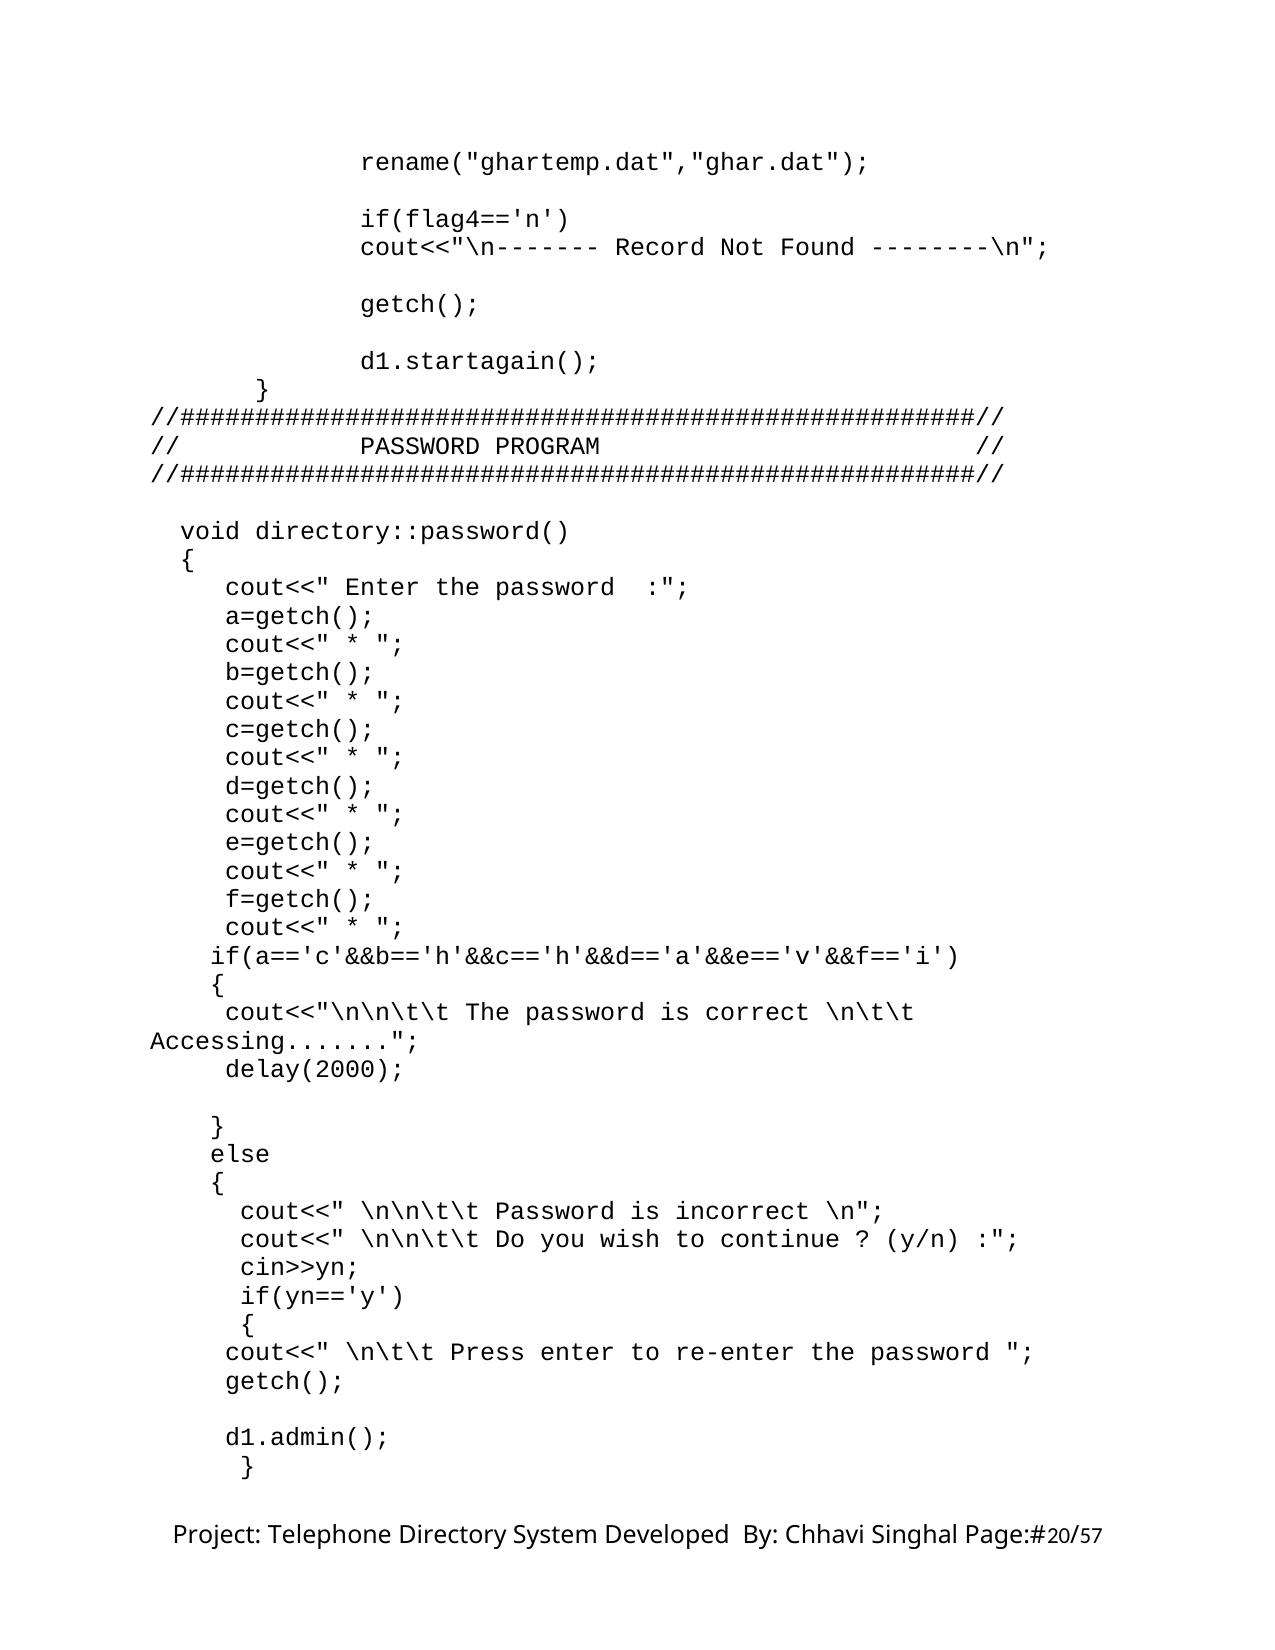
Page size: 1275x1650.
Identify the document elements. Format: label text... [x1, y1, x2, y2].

text cout<<" * "; [150, 858, 1125, 887]
text { [150, 972, 1125, 1000]
text delay(2000); [150, 1057, 1125, 1085]
text { [150, 1312, 1125, 1340]
text if(a=='c'&&b=='h'&&c=='h'&&d=='a'&&e=='v'&&f=='i') [150, 943, 1125, 972]
text rename("ghartemp.dat","ghar.dat"); [150, 150, 1125, 178]
text b=getch(); [150, 660, 1125, 688]
text getch(); [150, 1368, 1125, 1397]
text //#####################################################// [150, 462, 1125, 490]
text cout<<"\n------- Record Not Found --------\n"; [150, 235, 1125, 263]
text cout<<" * "; [150, 688, 1125, 717]
text cout<<" \n\n\t\t Do you wish to continue ? (y/n) :"; [150, 1227, 1125, 1255]
text cout<<" * "; [150, 632, 1125, 660]
text //#####################################################// [150, 405, 1125, 433]
text a=getch(); [150, 603, 1125, 632]
text cout<<" * "; [150, 745, 1125, 773]
text c=getch(); [150, 717, 1125, 745]
text cout<<"\n\n\t\t The password is correct \n\t\t Accessing......."; [150, 1000, 1125, 1057]
text e=getch(); [150, 830, 1125, 858]
text cout<<" \n\n\t\t Password is incorrect \n"; [150, 1198, 1125, 1227]
text { [150, 1170, 1125, 1198]
text getch(); [150, 292, 1125, 320]
text } [150, 1113, 1125, 1142]
text cout<<" * "; [150, 802, 1125, 830]
text f=getch(); [150, 887, 1125, 915]
text d1.admin(); [150, 1425, 1125, 1453]
text if(yn=='y') [150, 1283, 1125, 1312]
text { [150, 547, 1125, 575]
text } [150, 1453, 1125, 1482]
text d1.startagain(); [150, 348, 1125, 377]
text else [150, 1142, 1125, 1170]
text d=getch(); [150, 773, 1125, 802]
text if(flag4=='n') [150, 207, 1125, 235]
text cout<<" * "; [150, 915, 1125, 943]
text cin>>yn; [150, 1255, 1125, 1283]
text // PASSWORD PROGRAM // [150, 433, 1125, 462]
text } [150, 377, 1125, 405]
text cout<<" \n\t\t Press enter to re-enter the password "; [150, 1340, 1125, 1368]
text cout<<" Enter the password :"; [150, 575, 1125, 603]
text void directory::password() [150, 518, 1125, 547]
